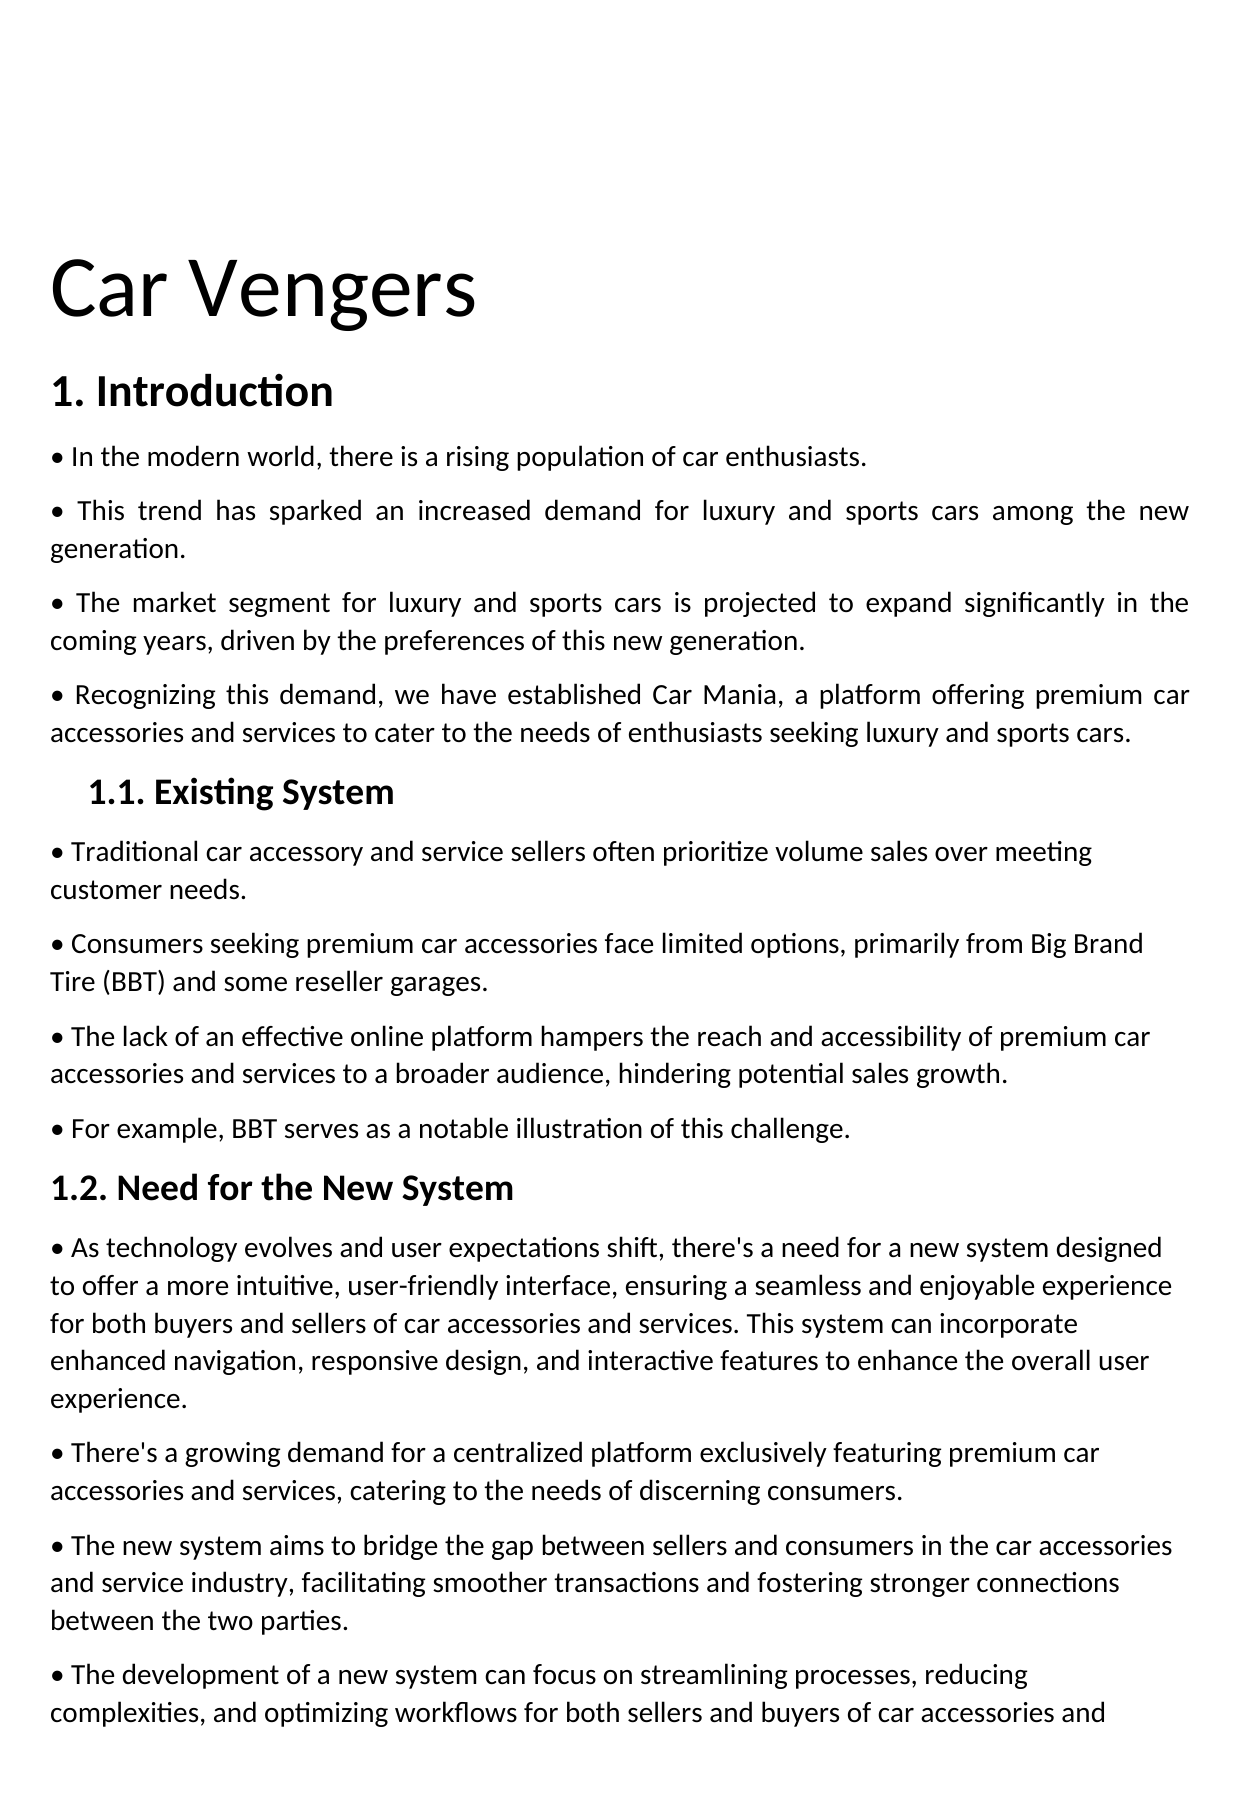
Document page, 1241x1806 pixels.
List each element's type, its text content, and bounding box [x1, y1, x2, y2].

text • There's a growing demand for a centralized platform exclusively featuring premium car accessories and services, catering to the needs of discerning consumers. [50, 1434, 1191, 1508]
text • This trend has sparked an increased demand for luxury and sports cars among the new generation. [50, 492, 1191, 565]
text • As technology evolves and user expectations shift, there's a need for a new system designed to offer a more intuitive, user-friendly interface, ensuring a seamless and enjoyable experience for both buyers and sellers of car accessories and services. This system can incorporate enhanced navigation, responsive design, and interactive features to enhance the overall user experience. [50, 1229, 1191, 1416]
text • Consumers seeking premium car accessories face limited options, primarily from Big Brand Tire (BBT) and some reseller garages. [50, 926, 1191, 999]
text • The lack of an effective online platform hampers the reach and accessibility of premium car accessories and services to a broader audience, hindering potential sales growth. [50, 1018, 1191, 1091]
text 1.2. Need for the New System [50, 1164, 1191, 1210]
text • Traditional car accessory and service sellers often prioritize volume sales over meeting customer needs. [50, 833, 1191, 907]
text • The market segment for luxury and sports cars is projected to expand significantly in the coming years, driven by the preferences of this new generation. [50, 584, 1191, 657]
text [50, 1656, 1191, 1730]
text 1.1. Existing System [50, 768, 1191, 814]
text • For example, BBT serves as a notable illustration of this challenge. [50, 1110, 1191, 1145]
text • In the modern world, there is a rising population of car enthusiasts. [50, 438, 1191, 473]
text • Recognizing this demand, we have established Car Mania, a platform offering premium car accessories and services to cater to the needs of enthusiasts seeking luxury and sports cars. [50, 676, 1191, 749]
text 1. Introduction [50, 362, 1191, 418]
text • The new system aims to bridge the gap between sellers and consumers in the car accessories and service industry, facilitating smoother transactions and fostering stronger connections between the two parties. [50, 1527, 1191, 1638]
text Car Vengers [50, 232, 1191, 339]
